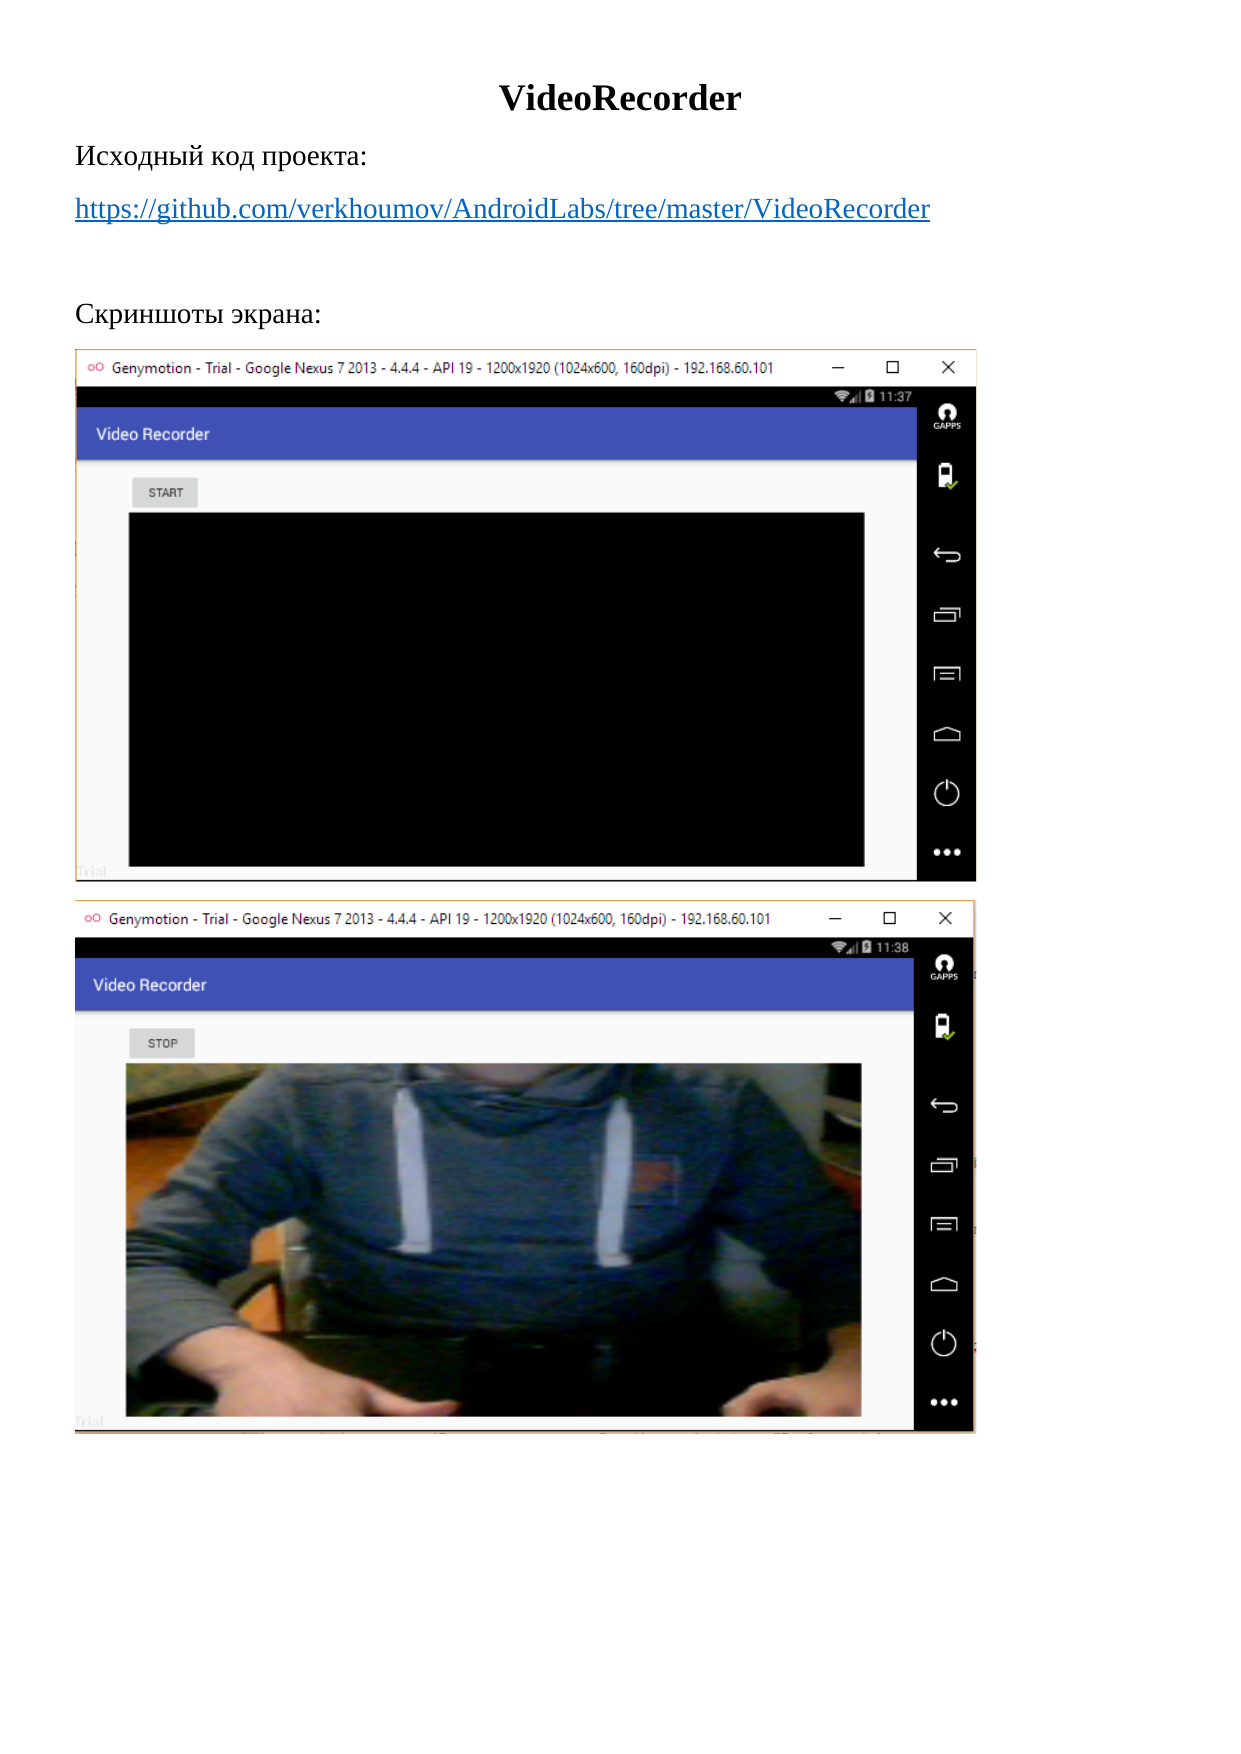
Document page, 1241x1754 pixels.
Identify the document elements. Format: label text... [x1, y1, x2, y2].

picture [75, 900, 977, 1434]
picture [75, 349, 977, 882]
text https://github.com/verkhoumov/AndroidLabs/tree/master/VideoRecorder [75, 191, 1165, 224]
text Скриншоты экрана: [75, 297, 1165, 330]
text Исходный код проекта: [75, 138, 1165, 172]
text VideoRecorder [75, 75, 1165, 118]
